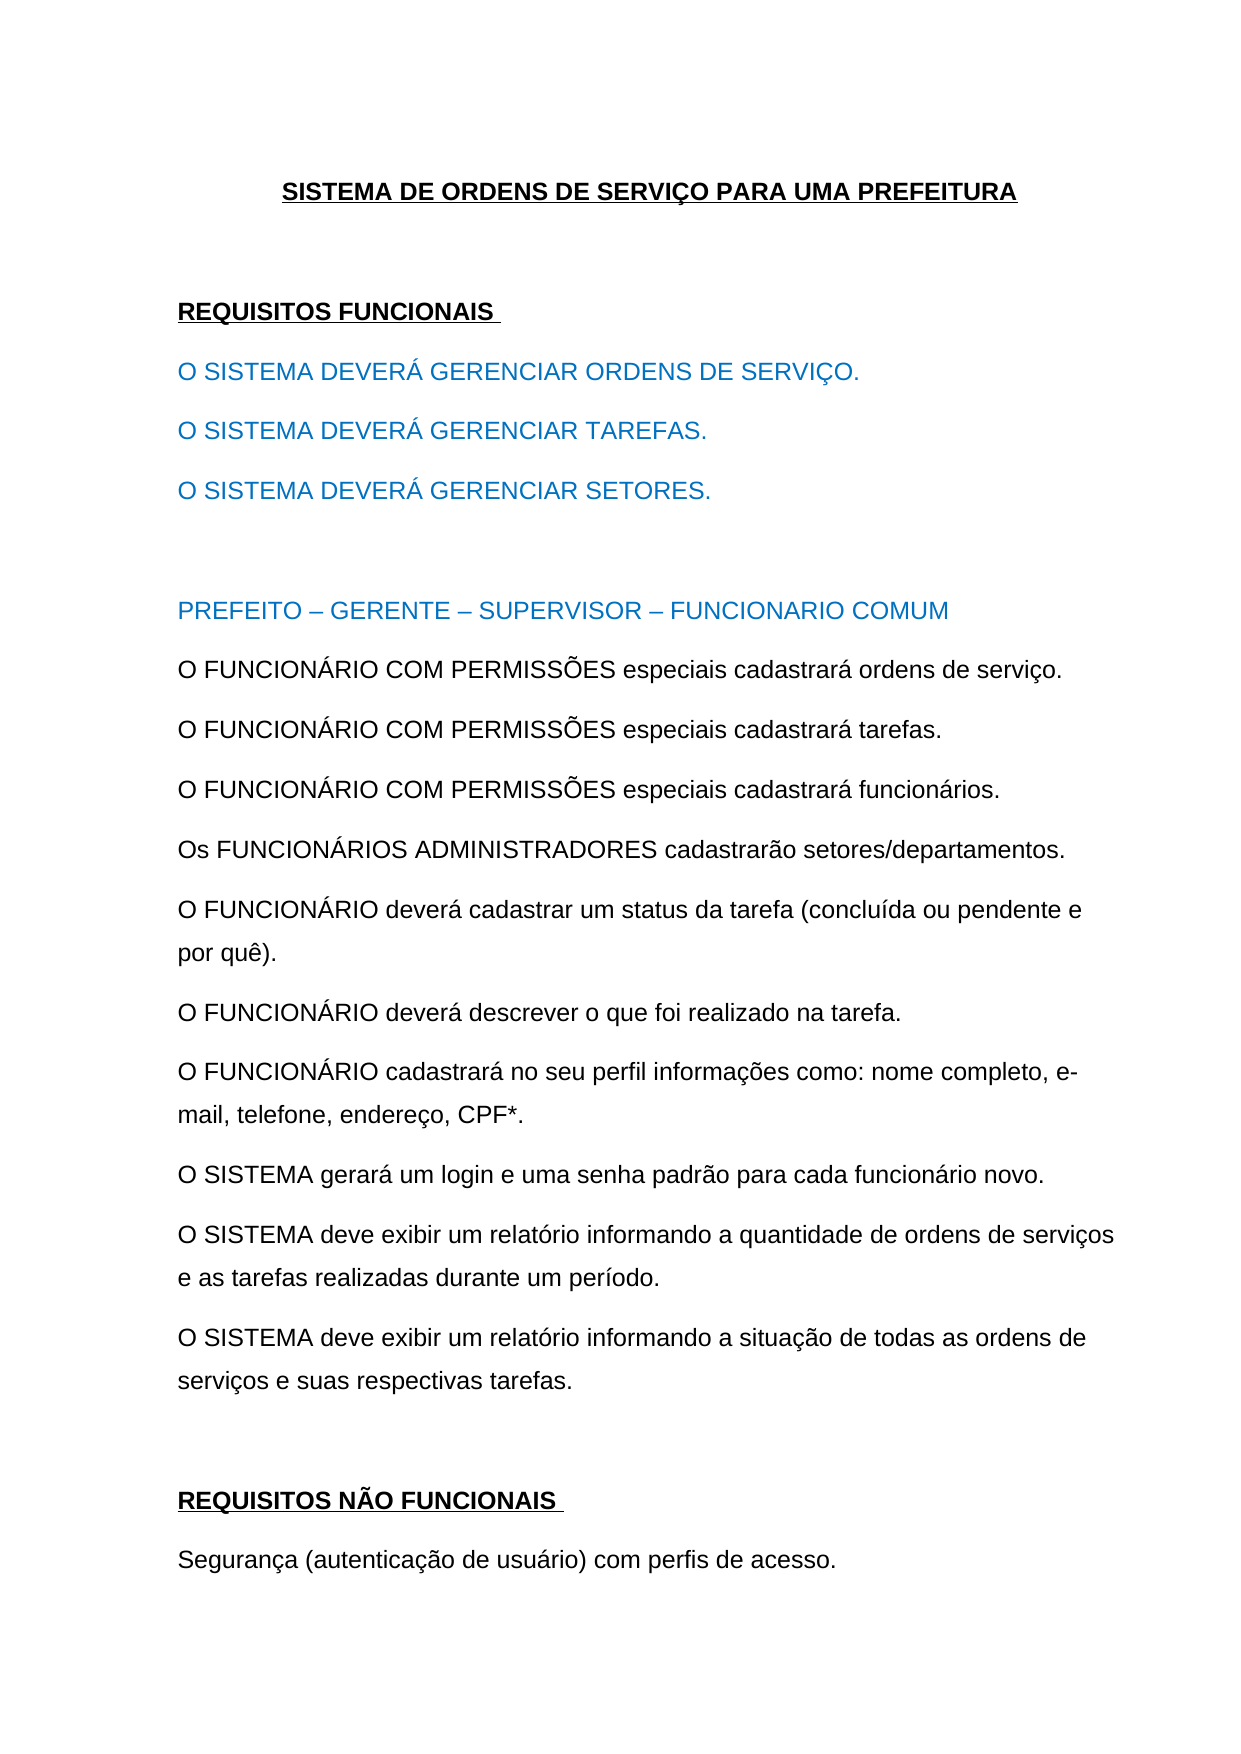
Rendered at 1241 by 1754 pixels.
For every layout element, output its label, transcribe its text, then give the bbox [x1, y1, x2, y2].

text O FUNCIONÁRIO COM PERMISSÕES especiais cadastrará funcionários. [177, 775, 1122, 804]
text O SISTEMA deve exibir um relatório informando a situação de todas as ordens de serviços e suas respectivas tarefas. [177, 1323, 1122, 1395]
text O FUNCIONÁRIO deverá cadastrar um status da tarefa (concluída ou pendente e por quê). [177, 895, 1122, 967]
text prefeito – gerente – supervisor – funcionario comum [177, 596, 1122, 624]
text o sistema deverá gerenciar setores. [177, 476, 1122, 505]
text O sistema deverá gerenciar ordens de serviço. [177, 357, 1122, 385]
text Requisitos Funcionais [177, 297, 1122, 326]
text O SISTEMA gerará um login e uma senha padrão para cada funcionário novo. [177, 1160, 1122, 1189]
text O FUNCIONÁRIO cadastrará no seu perfil informações como: nome completo, e-mail, telefone, endereço, CPF*. [177, 1057, 1122, 1129]
text O SISTEMA deve exibir um relatório informando a quantidade de ordens de serviços e as tarefas realizadas durante um período. [177, 1220, 1122, 1292]
text O FUNCIONÁRIO COM PERMISSÕES especiais cadastrará ordens de serviço. [177, 656, 1122, 684]
text o sistema deverá gerenciar tarefas. [177, 416, 1122, 445]
text Sistema de Ordens de Serviço para uma Prefeitura [177, 177, 1122, 206]
text Requisitos não Funcionais [177, 1486, 1122, 1514]
text Segurança (autenticação de usuário) com perfis de acesso. [177, 1546, 1122, 1574]
text O FUNCIONÁRIO deverá descrever o que foi realizado na tarefa. [177, 998, 1122, 1026]
text Os FUNCIONÁRIOS ADMINISTRADORES cadastrarão setores/departamentos. [177, 835, 1122, 864]
text O FUNCIONÁRIO COM PERMISSÕES especiais cadastrará tarefas. [177, 715, 1122, 744]
